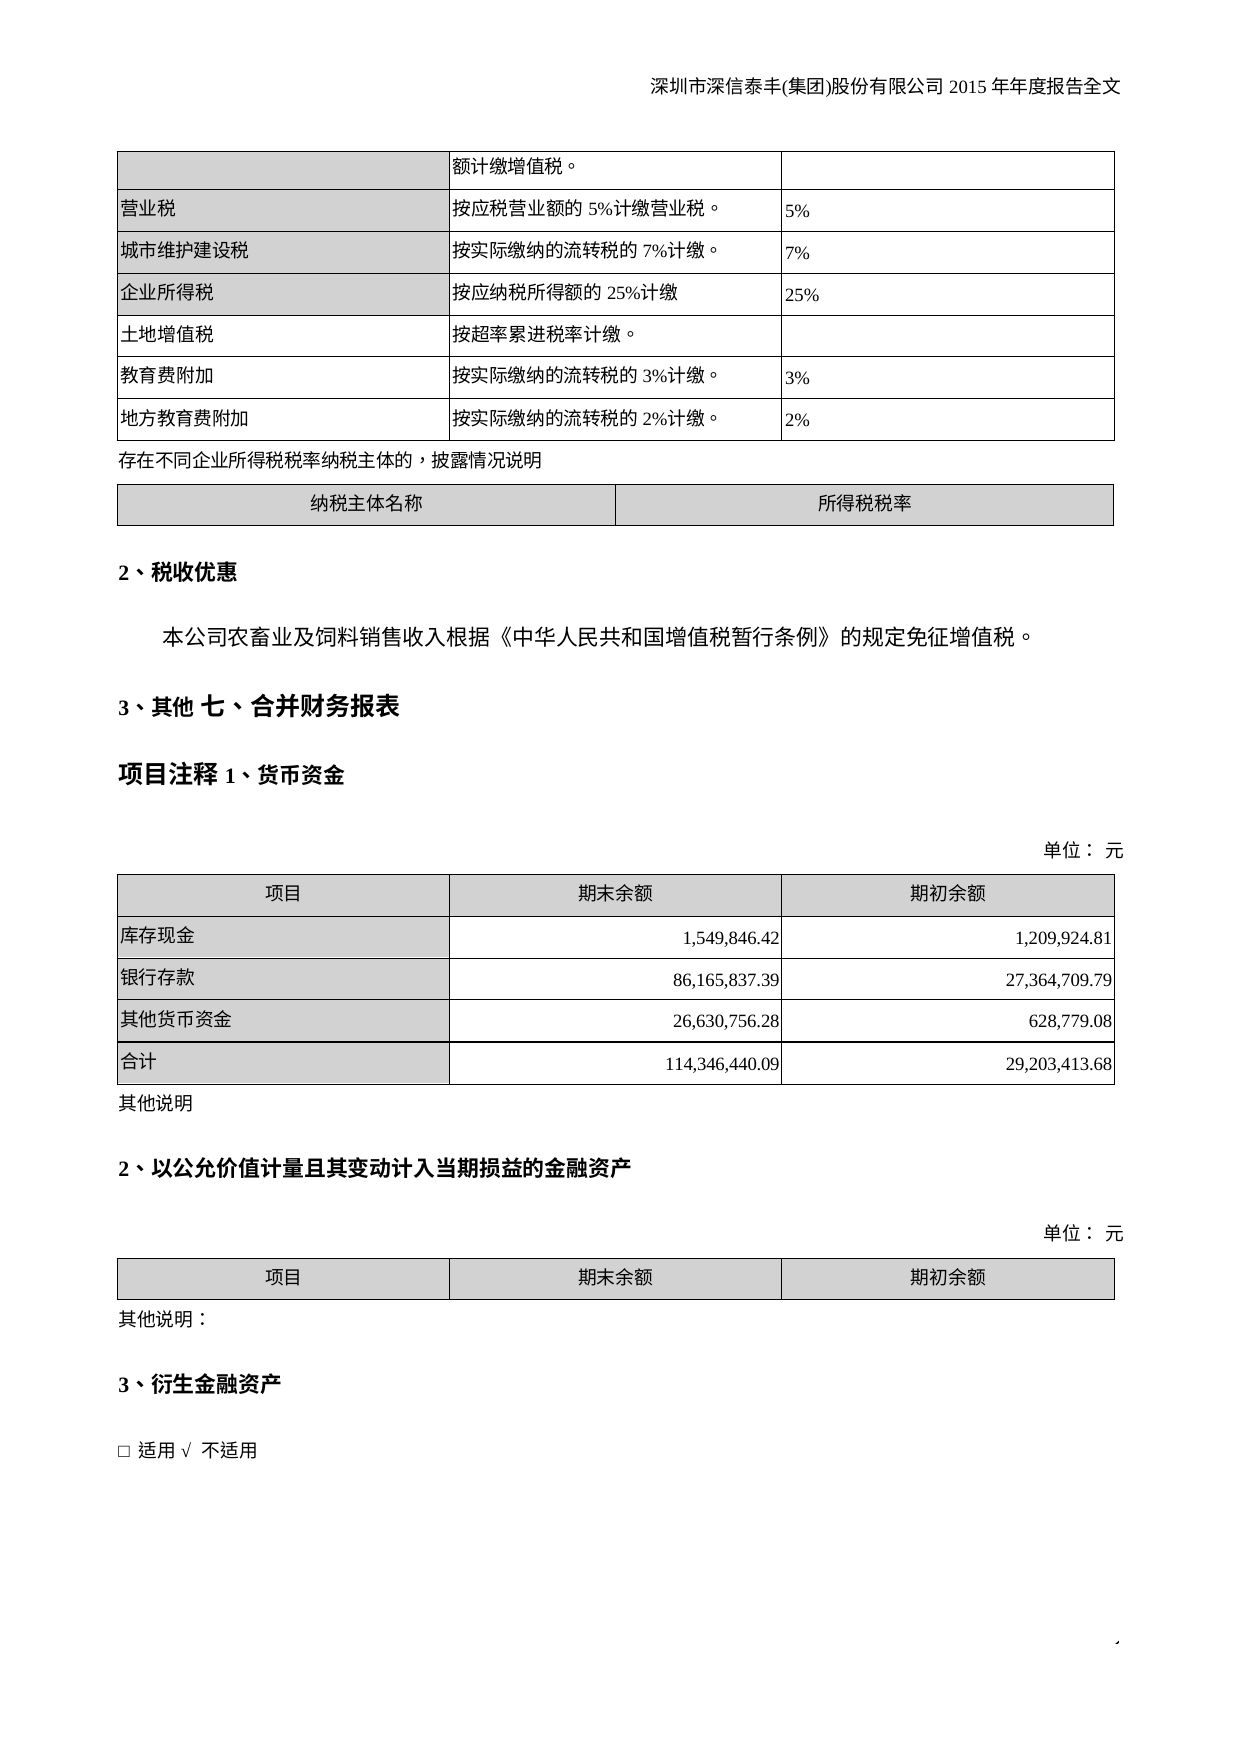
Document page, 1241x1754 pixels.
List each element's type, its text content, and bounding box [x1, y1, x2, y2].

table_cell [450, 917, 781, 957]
text 其他说明： [118, 1306, 1138, 1332]
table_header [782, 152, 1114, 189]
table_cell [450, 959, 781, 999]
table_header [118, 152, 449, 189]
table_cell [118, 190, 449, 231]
text 本公司农畜业及饲料销售收入根据《中华人民共和国增值税暂行条例》的规定免征增值税。 [162, 622, 1138, 652]
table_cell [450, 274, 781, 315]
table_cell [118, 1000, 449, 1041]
text 单位： 元 [102, 1221, 1123, 1246]
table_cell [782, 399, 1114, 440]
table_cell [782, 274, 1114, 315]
text 单位： 元 [102, 838, 1123, 863]
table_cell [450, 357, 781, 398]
text 存在不同企业所得税税率纳税主体的，披露情况说明 [118, 447, 1138, 472]
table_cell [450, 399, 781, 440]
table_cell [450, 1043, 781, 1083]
subtitle 2、以公允价值计量且其变动计入当期损益的金融资产 [118, 1153, 1138, 1183]
text □ 适用 √ 不适用 [118, 1437, 1138, 1463]
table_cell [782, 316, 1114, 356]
subtitle 3、衍生金融资产 [118, 1369, 1138, 1399]
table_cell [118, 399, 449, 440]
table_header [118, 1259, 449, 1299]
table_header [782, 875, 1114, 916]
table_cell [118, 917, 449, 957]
text 其他说明 [118, 1090, 1138, 1116]
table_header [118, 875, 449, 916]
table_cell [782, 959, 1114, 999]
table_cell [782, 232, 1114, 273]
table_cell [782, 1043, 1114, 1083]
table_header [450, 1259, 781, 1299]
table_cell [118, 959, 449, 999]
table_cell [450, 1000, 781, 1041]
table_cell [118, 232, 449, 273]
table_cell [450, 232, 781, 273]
text 3、其他 七、合并财务报表项目注释 1、货币资金 [118, 689, 422, 791]
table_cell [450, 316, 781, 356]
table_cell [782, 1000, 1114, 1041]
subtitle 2、税收优惠 [118, 557, 1138, 587]
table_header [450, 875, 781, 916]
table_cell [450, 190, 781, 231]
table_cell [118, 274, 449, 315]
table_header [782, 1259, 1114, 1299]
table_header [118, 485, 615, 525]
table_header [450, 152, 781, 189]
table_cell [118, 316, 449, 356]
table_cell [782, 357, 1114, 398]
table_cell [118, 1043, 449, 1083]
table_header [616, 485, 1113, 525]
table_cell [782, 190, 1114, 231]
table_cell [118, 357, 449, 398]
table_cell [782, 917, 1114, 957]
